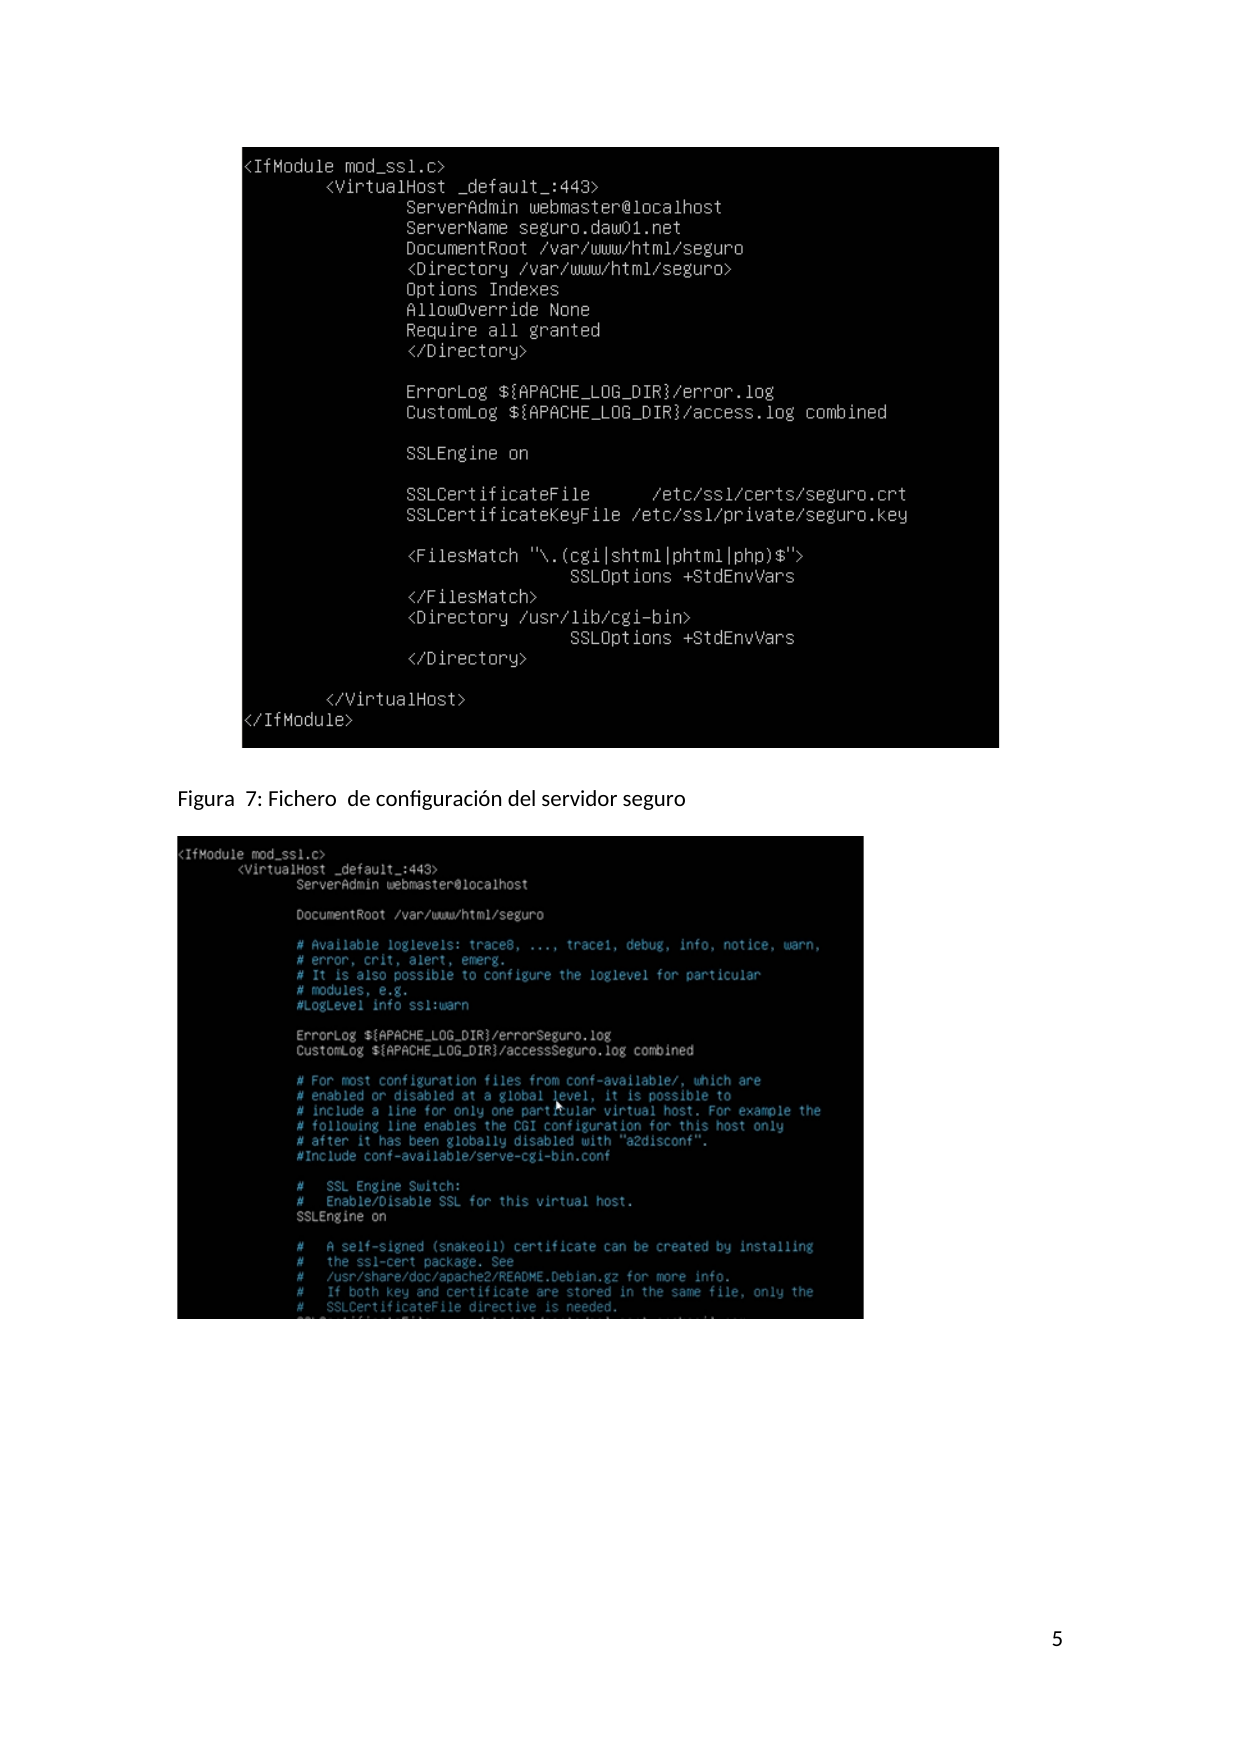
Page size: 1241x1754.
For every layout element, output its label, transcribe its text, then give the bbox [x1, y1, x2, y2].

text Figura 7: Fichero de configuración del servidor seguro [177, 784, 1063, 812]
picture [241, 147, 1000, 748]
picture [177, 836, 864, 1319]
